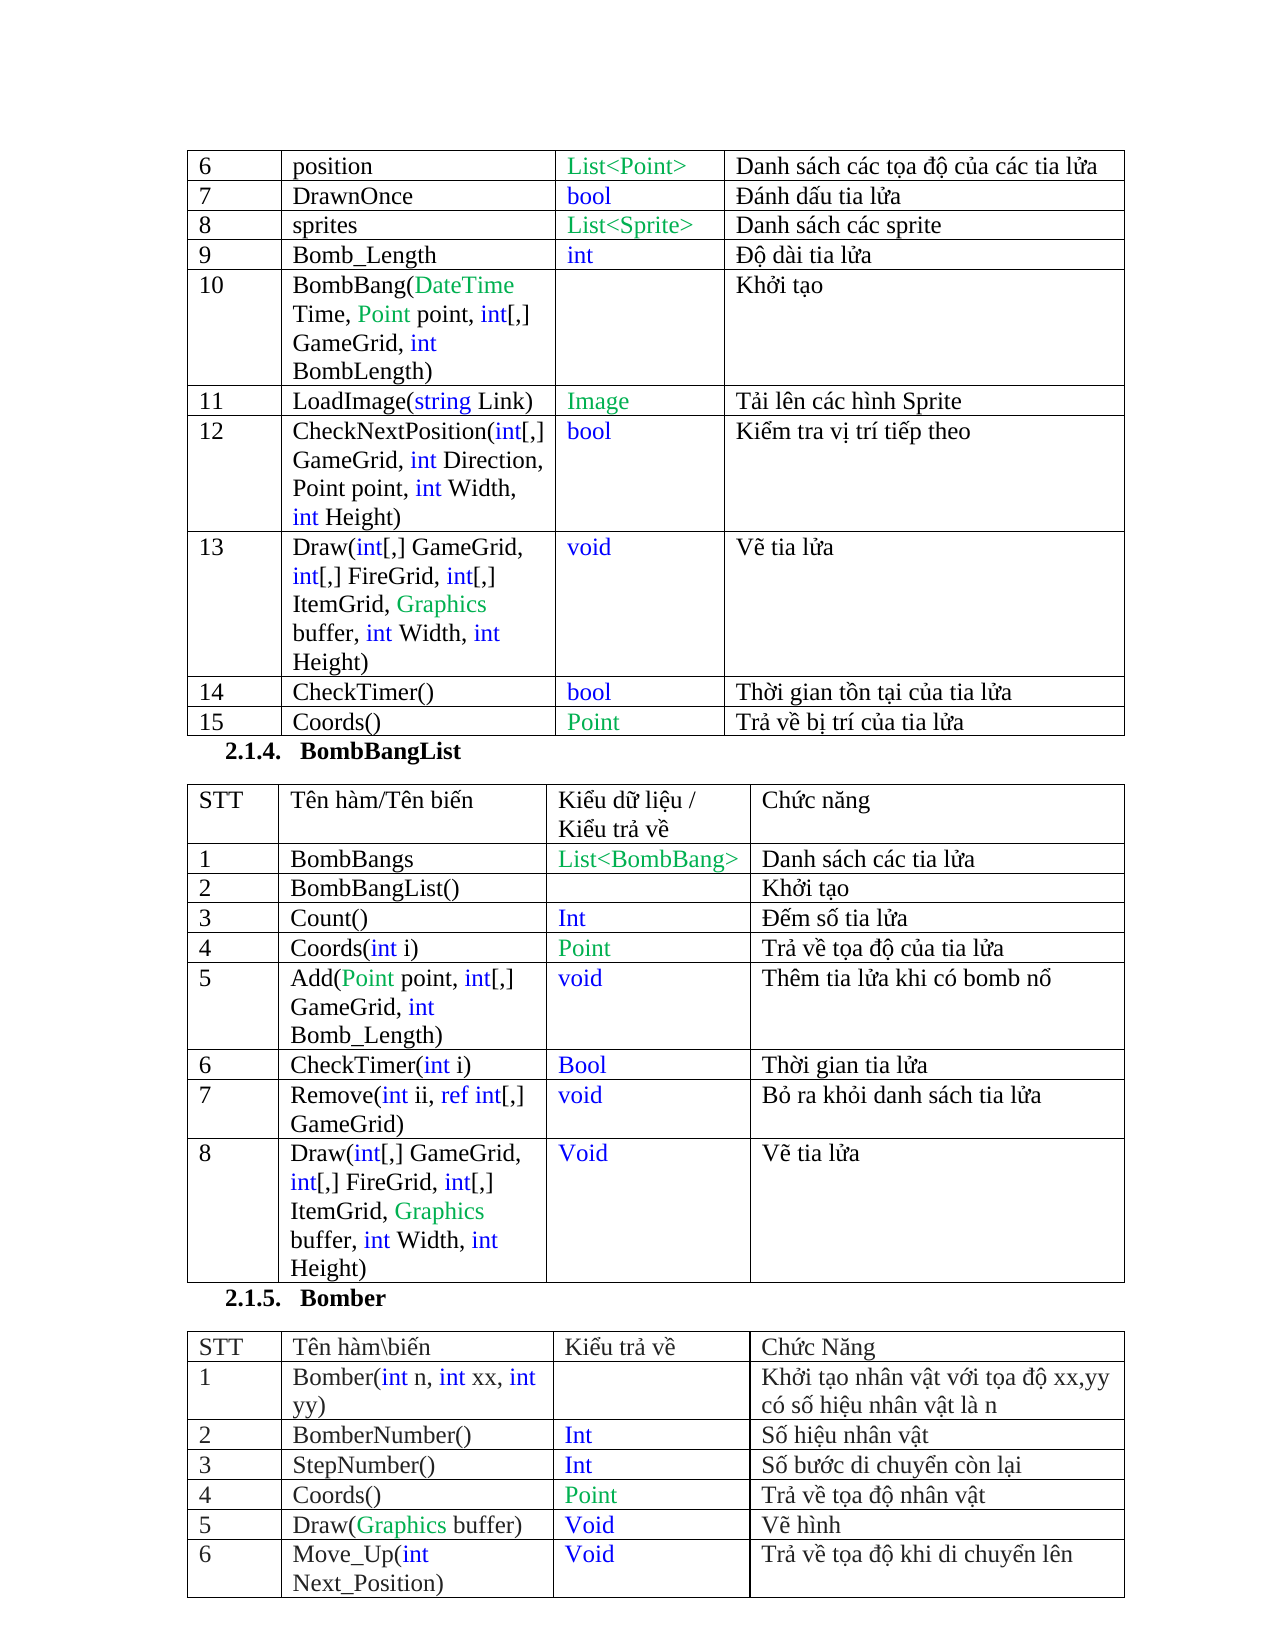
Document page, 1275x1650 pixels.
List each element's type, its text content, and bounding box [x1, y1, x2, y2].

table_cell 10 [188, 270, 281, 385]
table_cell Độ dài tia lửa [725, 240, 1124, 269]
table_cell Bomb_Length [282, 240, 555, 269]
table_cell void [556, 532, 724, 676]
table_cell Move_Up(int Next_Position) [282, 1540, 553, 1597]
table_cell 3 [188, 903, 278, 932]
table_cell Trả về tọa độ nhân vật [751, 1480, 1124, 1509]
table_cell Danh sách các tia lửa [751, 844, 1124, 872]
table_cell Vẽ hình [751, 1510, 1124, 1538]
table_cell CheckTimer(int i) [279, 1050, 546, 1079]
table_cell Draw(int[,] GameGrid, int[,] FireGrid, int[,] ItemGrid, Graphics buffer, int Width, int Height) [279, 1139, 546, 1282]
table_cell List<Point> [556, 151, 724, 180]
table_cell Void [547, 1139, 750, 1282]
table_cell Image [556, 386, 724, 415]
table_cell bool [556, 416, 724, 531]
table_cell CheckTimer() [282, 677, 555, 706]
table_cell Số bước di chuyển còn lại [751, 1450, 1124, 1479]
table_cell Trả về tọa độ khi di chuyển lên [751, 1540, 1124, 1597]
table_header Kiểu dữ liệu / Kiểu trả về [547, 785, 750, 843]
table_cell Thời gian tồn tại của tia lửa [725, 677, 1124, 706]
table_cell Point [554, 1480, 749, 1509]
table_cell [547, 874, 750, 902]
table_cell 4 [188, 1480, 281, 1509]
table_cell Int [554, 1420, 749, 1449]
table_cell Vẽ tia lửa [725, 532, 1124, 676]
table_cell BombBang(DateTime Time, Point point, int[,] GameGrid, int BombLength) [282, 270, 555, 385]
table_cell Void [554, 1510, 749, 1538]
table_cell position [282, 151, 555, 180]
table_cell Point [556, 707, 724, 735]
table_cell 2 [188, 874, 278, 902]
table_header Tên hàm/Tên biến [279, 785, 546, 843]
table_cell List<BombBang> [547, 844, 750, 872]
table_cell 3 [188, 1450, 281, 1479]
table_cell 9 [188, 240, 281, 269]
table_cell Kiểm tra vị trí tiếp theo [725, 416, 1124, 531]
table_cell 11 [188, 386, 281, 415]
table_cell Remove(int ii, ref int[,] GameGrid) [279, 1080, 546, 1137]
table_cell CheckNextPosition(int[,] GameGrid, int Direction, Point point, int Width, int Height) [282, 416, 555, 531]
table_cell Khởi tạo [751, 874, 1124, 902]
table_cell bool [556, 677, 724, 706]
table_cell Count() [279, 903, 546, 932]
table_header Chức năng [751, 785, 1124, 843]
table_cell 1 [188, 844, 278, 872]
table_cell Đánh dấu tia lửa [725, 181, 1124, 209]
table_cell Draw(Graphics buffer) [282, 1510, 553, 1538]
table_cell bool [556, 181, 724, 209]
table_cell 4 [188, 933, 278, 962]
table_cell Point [547, 933, 750, 962]
table_cell Số hiệu nhân vật [751, 1420, 1124, 1449]
table_cell Coords(int i) [279, 933, 546, 962]
table_cell 6 [188, 151, 281, 180]
table_cell void [547, 1080, 750, 1137]
table_cell Coords() [282, 1480, 553, 1509]
table_cell Trả về bị trí của tia lửa [725, 707, 1124, 735]
table_cell Danh sách các sprite [725, 211, 1124, 239]
table_cell Trả về tọa độ của tia lửa [751, 933, 1124, 962]
table_cell 2 [188, 1420, 281, 1449]
table_cell void [547, 963, 750, 1049]
table_cell Tải lên các hình Sprite [725, 386, 1124, 415]
table_cell Thêm tia lửa khi có bomb nổ [751, 963, 1124, 1049]
table_cell Coords() [282, 707, 555, 735]
table_cell 5 [188, 1510, 281, 1538]
table_cell 13 [188, 532, 281, 676]
table_cell int [556, 240, 724, 269]
table_cell DrawnOnce [282, 181, 555, 209]
table_cell List<Sprite> [556, 211, 724, 239]
table_cell Thời gian tia lửa [751, 1050, 1124, 1079]
table_cell Bomber(int n, int xx, int yy) [282, 1362, 553, 1419]
table_header STT [188, 785, 278, 843]
table_cell 6 [188, 1540, 281, 1597]
table_cell Draw(int[,] GameGrid, int[,] FireGrid, int[,] ItemGrid, Graphics buffer, int Width, int Height) [282, 532, 555, 676]
table_cell Int [554, 1450, 749, 1479]
table_cell BomberNumber() [282, 1420, 553, 1449]
table_cell 14 [188, 677, 281, 706]
list BombBangList [225, 736, 1125, 765]
table_cell Int [547, 903, 750, 932]
table_cell 6 [188, 1050, 278, 1079]
table_cell 5 [188, 963, 278, 1049]
table_cell Đếm số tia lửa [751, 903, 1124, 932]
table_cell 12 [188, 416, 281, 531]
table_cell Khởi tạo nhân vật với tọa độ xx,yy có số hiệu nhân vật là n [751, 1362, 1124, 1419]
table_cell Vẽ tia lửa [751, 1139, 1124, 1282]
table_cell 7 [188, 1080, 278, 1137]
table_header STT [188, 1332, 281, 1361]
table_cell Void [554, 1540, 749, 1597]
table_cell sprites [282, 211, 555, 239]
table_cell BombBangs [279, 844, 546, 872]
table_header Kiểu trả về [554, 1332, 749, 1361]
table_header Chức Năng [751, 1332, 1124, 1361]
table_cell Bỏ ra khỏi danh sách tia lửa [751, 1080, 1124, 1137]
table_cell Khởi tạo [725, 270, 1124, 385]
table_cell BombBangList() [279, 874, 546, 902]
table_cell Danh sách các tọa độ của các tia lửa [725, 151, 1124, 180]
list Bomber [225, 1283, 1125, 1312]
table_cell StepNumber() [282, 1450, 553, 1479]
table_cell 1 [188, 1362, 281, 1419]
table_cell [556, 270, 724, 385]
table_cell [554, 1362, 749, 1419]
table_cell 8 [188, 1139, 278, 1282]
table_cell LoadImage(string Link) [282, 386, 555, 415]
table_header Tên hàm\biến [282, 1332, 553, 1361]
table_cell 15 [188, 707, 281, 735]
table_cell 7 [188, 181, 281, 209]
table_cell Bool [547, 1050, 750, 1079]
table_cell 8 [188, 211, 281, 239]
table_cell Add(Point point, int[,] GameGrid, int Bomb_Length) [279, 963, 546, 1049]
